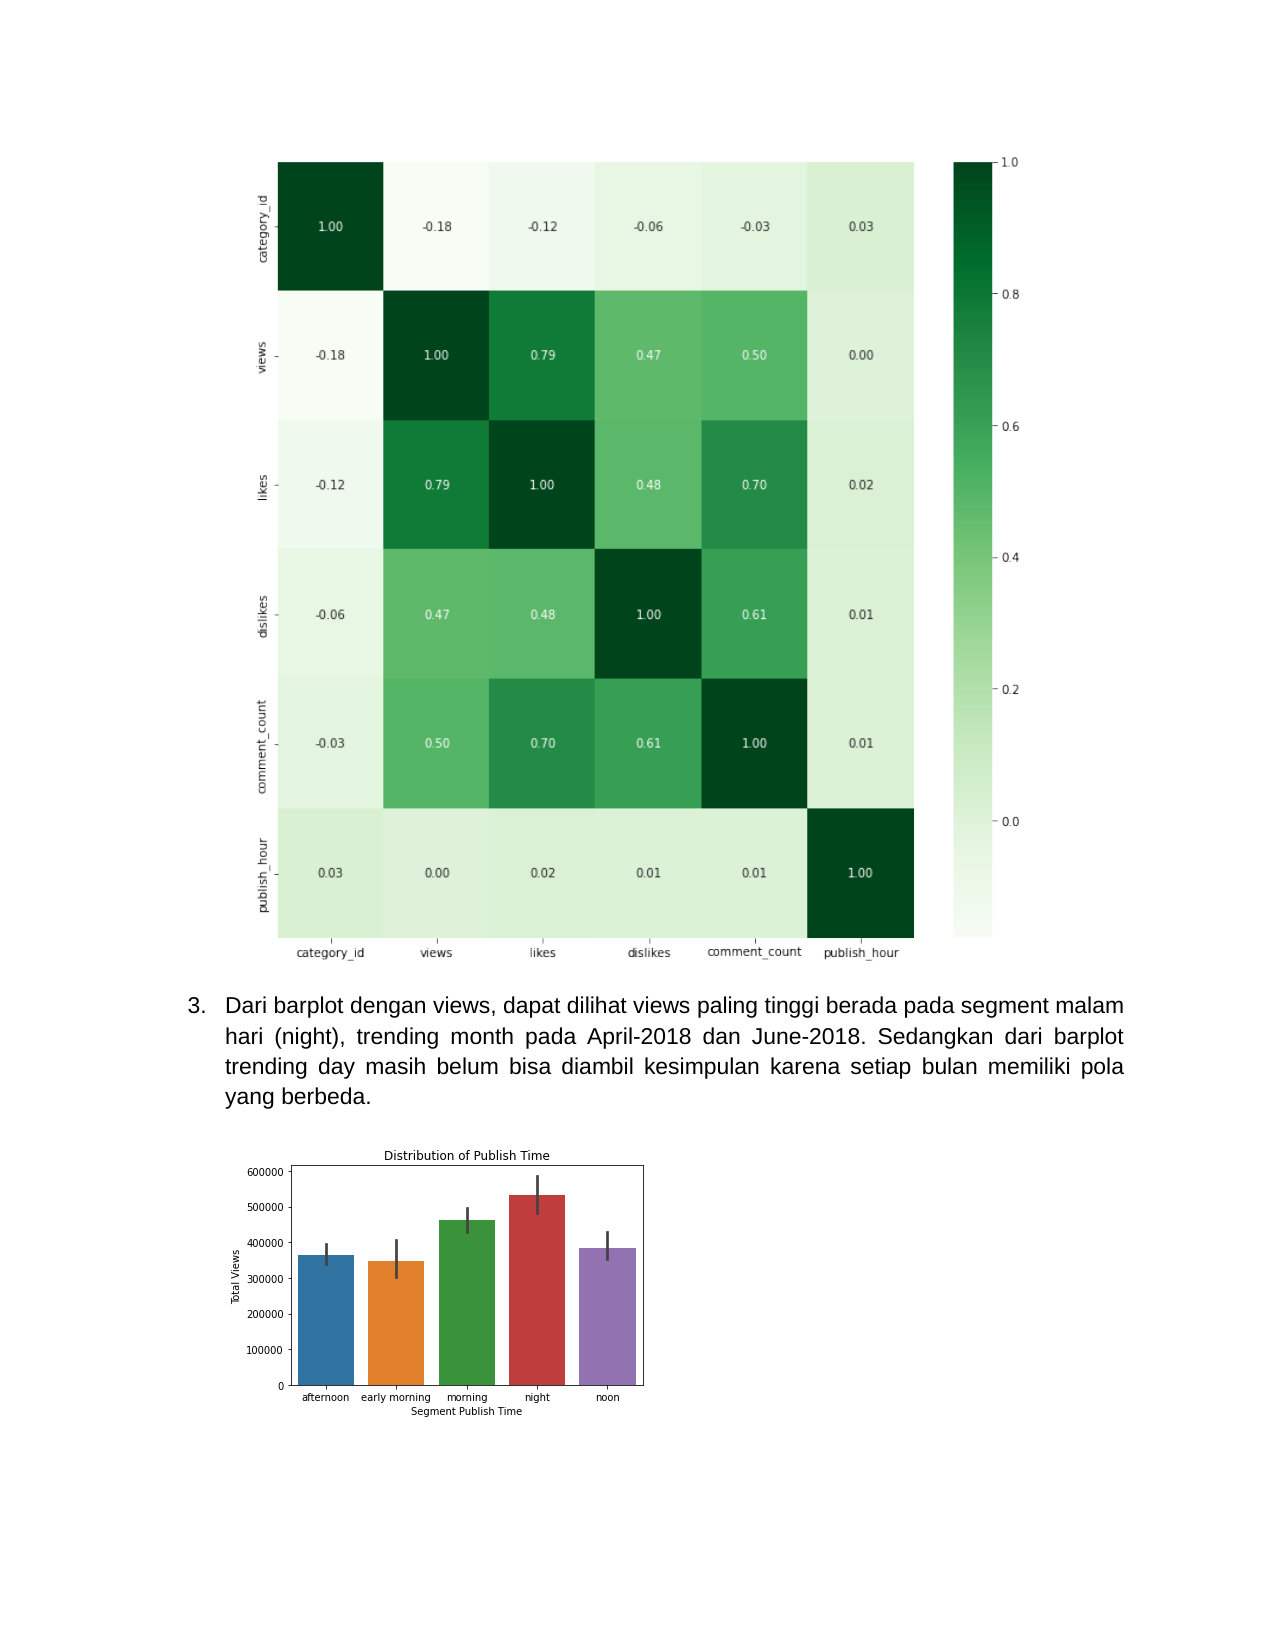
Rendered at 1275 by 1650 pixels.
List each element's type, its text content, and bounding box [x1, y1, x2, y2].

list Dari barplot dengan views, dapat dilihat views paling tinggi berada pada segment malam hari (night), trending month pada April-2018 dan June-2018. Sedangkan dari barplot trending day masih belum bisa diambil kesimpulan karena setiap bulan memiliki pola yang berbeda. [187, 992, 1125, 1109]
picture [248, 150, 1027, 968]
picture [225, 1143, 648, 1422]
